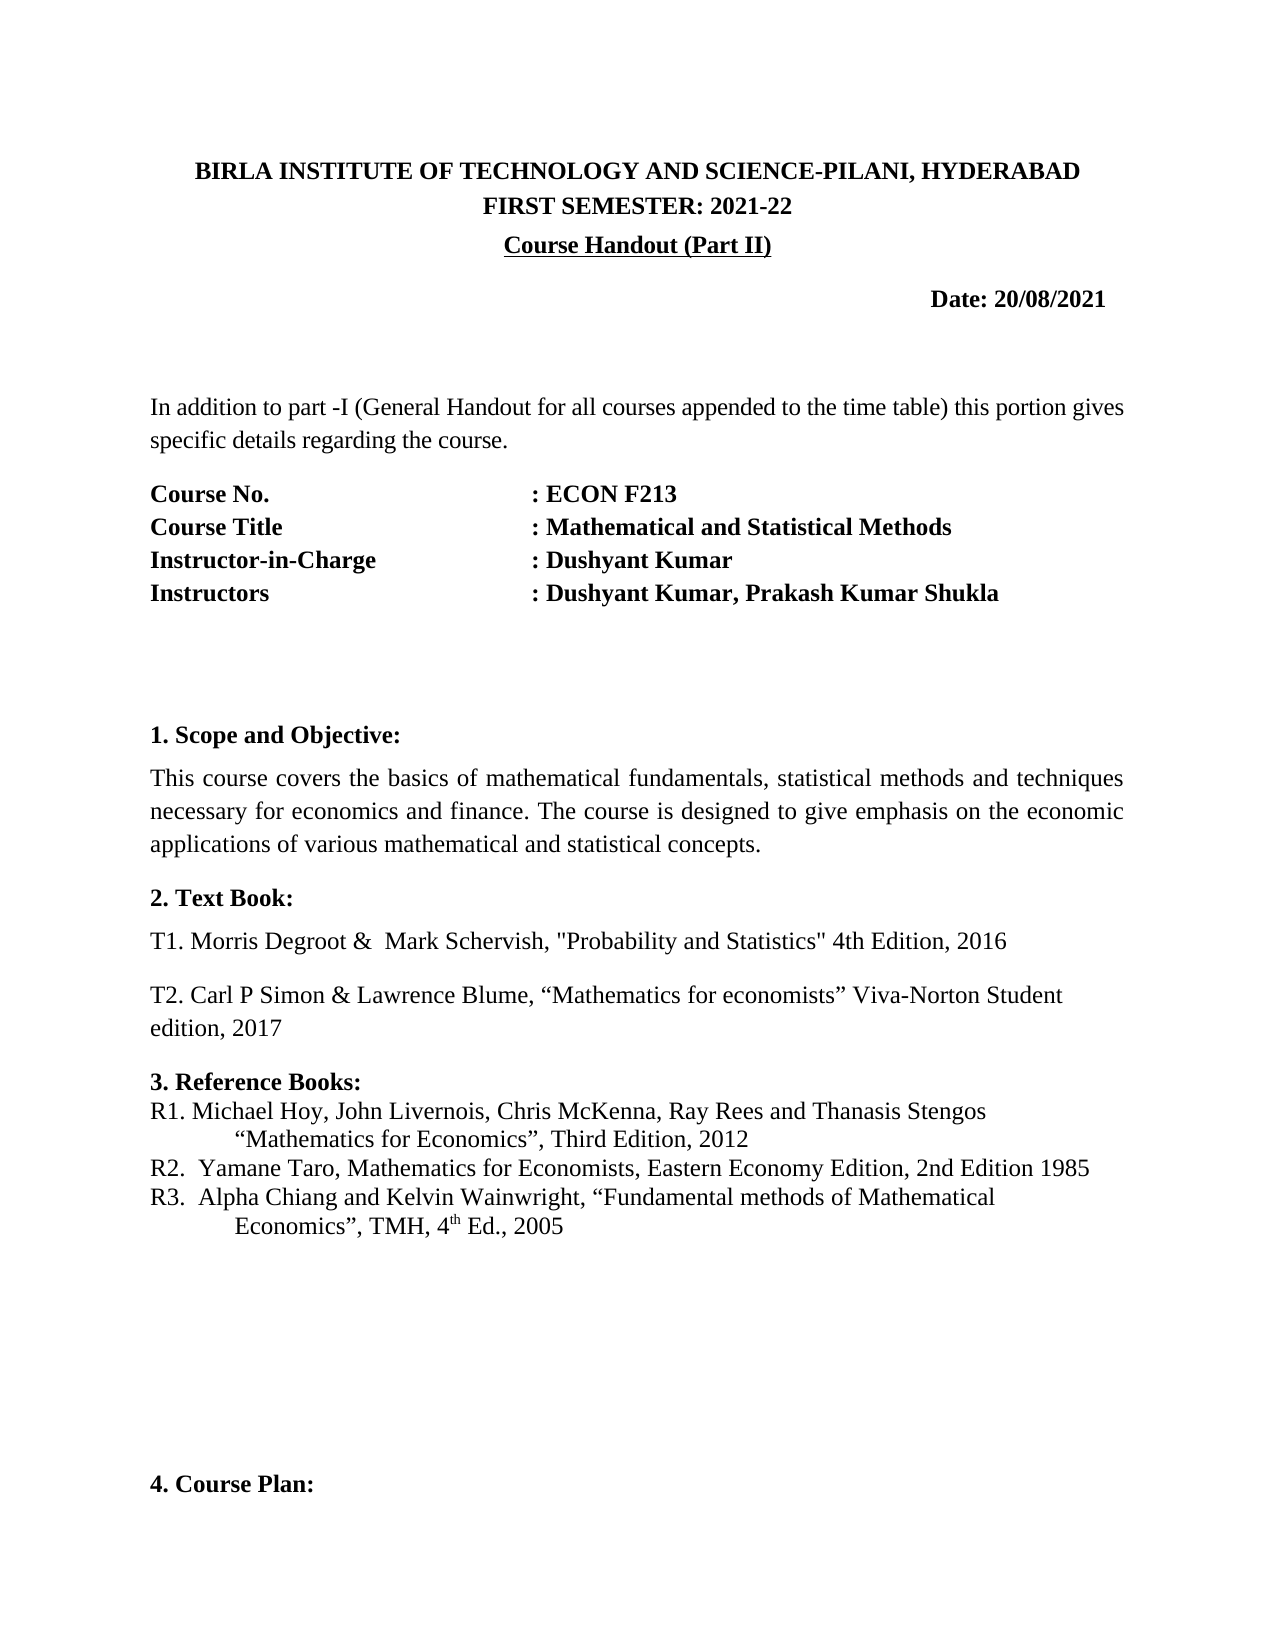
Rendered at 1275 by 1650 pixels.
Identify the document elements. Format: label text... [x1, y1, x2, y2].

text FIRST SEMESTER: 2021-22 [150, 191, 1125, 220]
text In addition to part -I (General Handout for all courses appended to the time table) this portion gives specific details regarding the course. [150, 392, 1125, 454]
text This course covers the basics of mathematical fundamentals, statistical methods and techniques necessary for economics and finance. The course is designed to give emphasis on the economic applications of various mathematical and statistical concepts. [150, 763, 1125, 858]
text 4. Course Plan: [150, 1469, 1125, 1498]
text Instructor-in-Charge : Dushyant Kumar [150, 545, 1125, 574]
text Course No. : ECON F213 [150, 479, 1125, 508]
text T2. Carl P Simon & Lawrence Blume, “Mathematics for economists” Viva-Norton Student edition, 2017 [150, 980, 1125, 1042]
subtitle 1. Scope and Objective: [150, 720, 1125, 749]
subtitle 3. Reference Books: [150, 1067, 1125, 1096]
text T1. Morris Degroot & Mark Schervish, "Probability and Statistics" 4th Edition, 2016 [150, 926, 1125, 955]
subtitle 2. Text Book: [150, 883, 1125, 912]
text Course Title : Mathematical and Statistical Methods [150, 512, 1125, 541]
text R3. Alpha Chiang and Kelvin Wainwright, “Fundamental methods of Mathematical Economics”, TMH, 4th Ed., 2005 [150, 1182, 1125, 1239]
text Instructors : Dushyant Kumar, Prakash Kumar Shukla [150, 578, 1125, 607]
text R2. Yamane Taro, Mathematics for Economists, Eastern Economy Edition, 2nd Edition 1985 [150, 1153, 1125, 1182]
text Date: 20/08/2021 [150, 284, 1125, 313]
title BIRLA INSTITUTE OF TECHNOLOGY AND SCIENCE-PILANI, HYDERABAD [150, 156, 1125, 185]
text R1. Michael Hoy, John Livernois, Chris McKenna, Ray Rees and Thanasis Stengos “Mathematics for Economics”, Third Edition, 2012 [150, 1096, 1125, 1153]
text Course Handout (Part II) [150, 231, 1125, 259]
